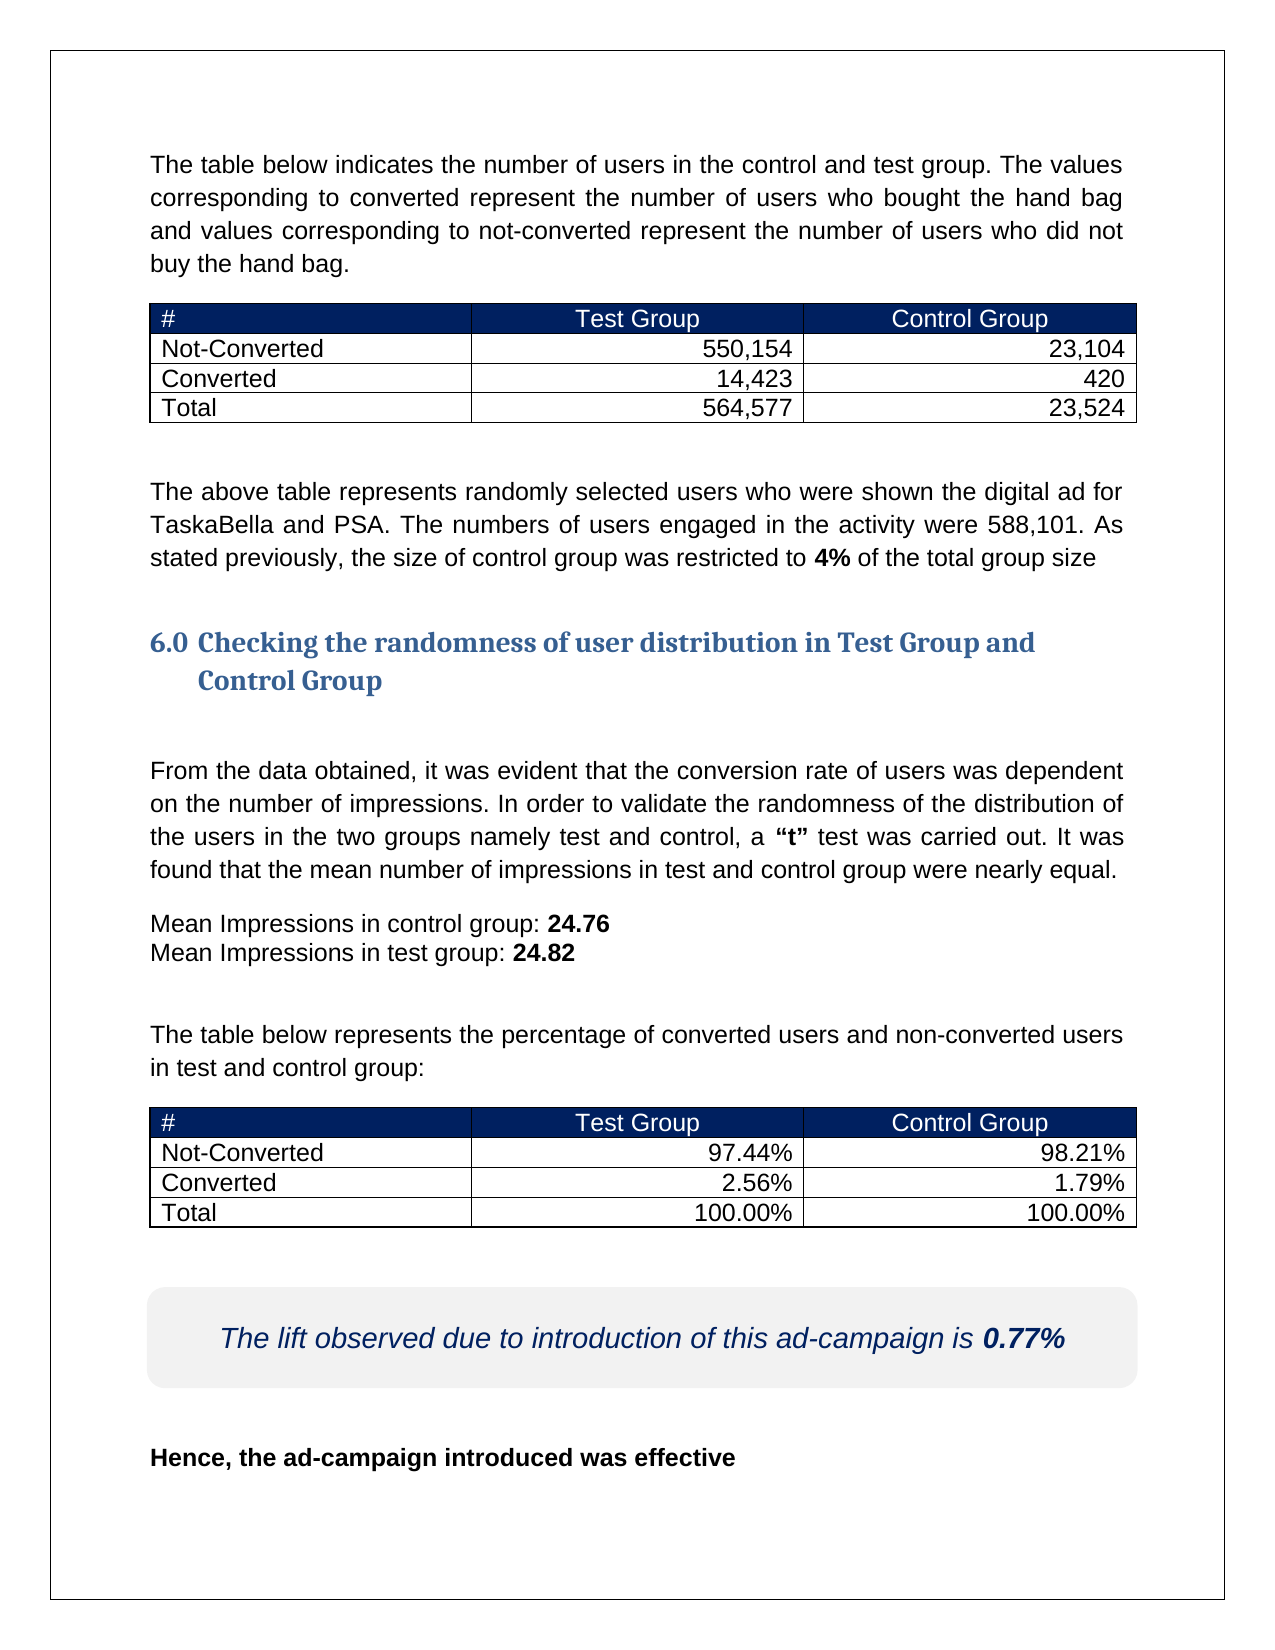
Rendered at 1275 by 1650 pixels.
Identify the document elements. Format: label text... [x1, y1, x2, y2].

text Mean Impressions in control group: 24.76 [150, 909, 1125, 938]
table_cell 97.44% [472, 1138, 803, 1167]
table_cell 420 [804, 364, 1136, 392]
table_cell 100.00% [804, 1198, 1136, 1226]
table_cell 564,577 [472, 393, 803, 422]
table_cell Converted [151, 1168, 471, 1197]
text From the data obtained, it was evident that the conversion rate of users was dependent on the number of impressions. In order to validate the randomness of the distribution of the users in the two groups namely test and control, a “t” test was carried out. It was found that the mean number of impressions in test and control group were nearly equal. [150, 756, 1125, 884]
table_cell 14,423 [472, 364, 803, 392]
table_header Control Group [804, 304, 1136, 333]
text Mean Impressions in test group: 24.82 [150, 938, 1125, 967]
table_cell 98.21% [804, 1138, 1136, 1167]
text The table below indicates the number of users in the control and test group. The values corresponding to converted represent the number of users who bought the hand bag and values corresponding to not-converted represent the number of users who did not buy the hand bag. [150, 150, 1125, 278]
table_header Test Group [472, 304, 803, 333]
table_cell 100.00% [472, 1198, 803, 1226]
table_header # [151, 304, 471, 333]
table_cell Total [151, 1198, 471, 1226]
text The table below represents the percentage of converted users and non-converted users in test and control group: [150, 1020, 1125, 1082]
text The above table represents randomly selected users who were shown the digital ad for TaskaBella and PSA. The numbers of users engaged in the activity were 588,101. As stated previously, the size of control group was restricted to 4% of the total group size [150, 477, 1125, 572]
table_cell 23,104 [804, 334, 1136, 362]
table_header Test Group [472, 1108, 803, 1137]
subtitle Checking the randomness of user distribution in Test Group and Control Group [150, 626, 1125, 698]
table_cell Not-Converted [151, 1138, 471, 1167]
text Hence, the ad-campaign introduced was effective [150, 1443, 1125, 1472]
table_cell Total [151, 393, 471, 422]
table_header # [151, 1108, 471, 1137]
table_header Control Group [804, 1108, 1136, 1137]
table_cell Not-Converted [151, 334, 471, 362]
table_cell 23,524 [804, 393, 1136, 422]
table_cell 2.56% [472, 1168, 803, 1197]
table_cell 1.79% [804, 1168, 1136, 1197]
table_cell 550,154 [472, 334, 803, 362]
table_cell Converted [151, 364, 471, 392]
